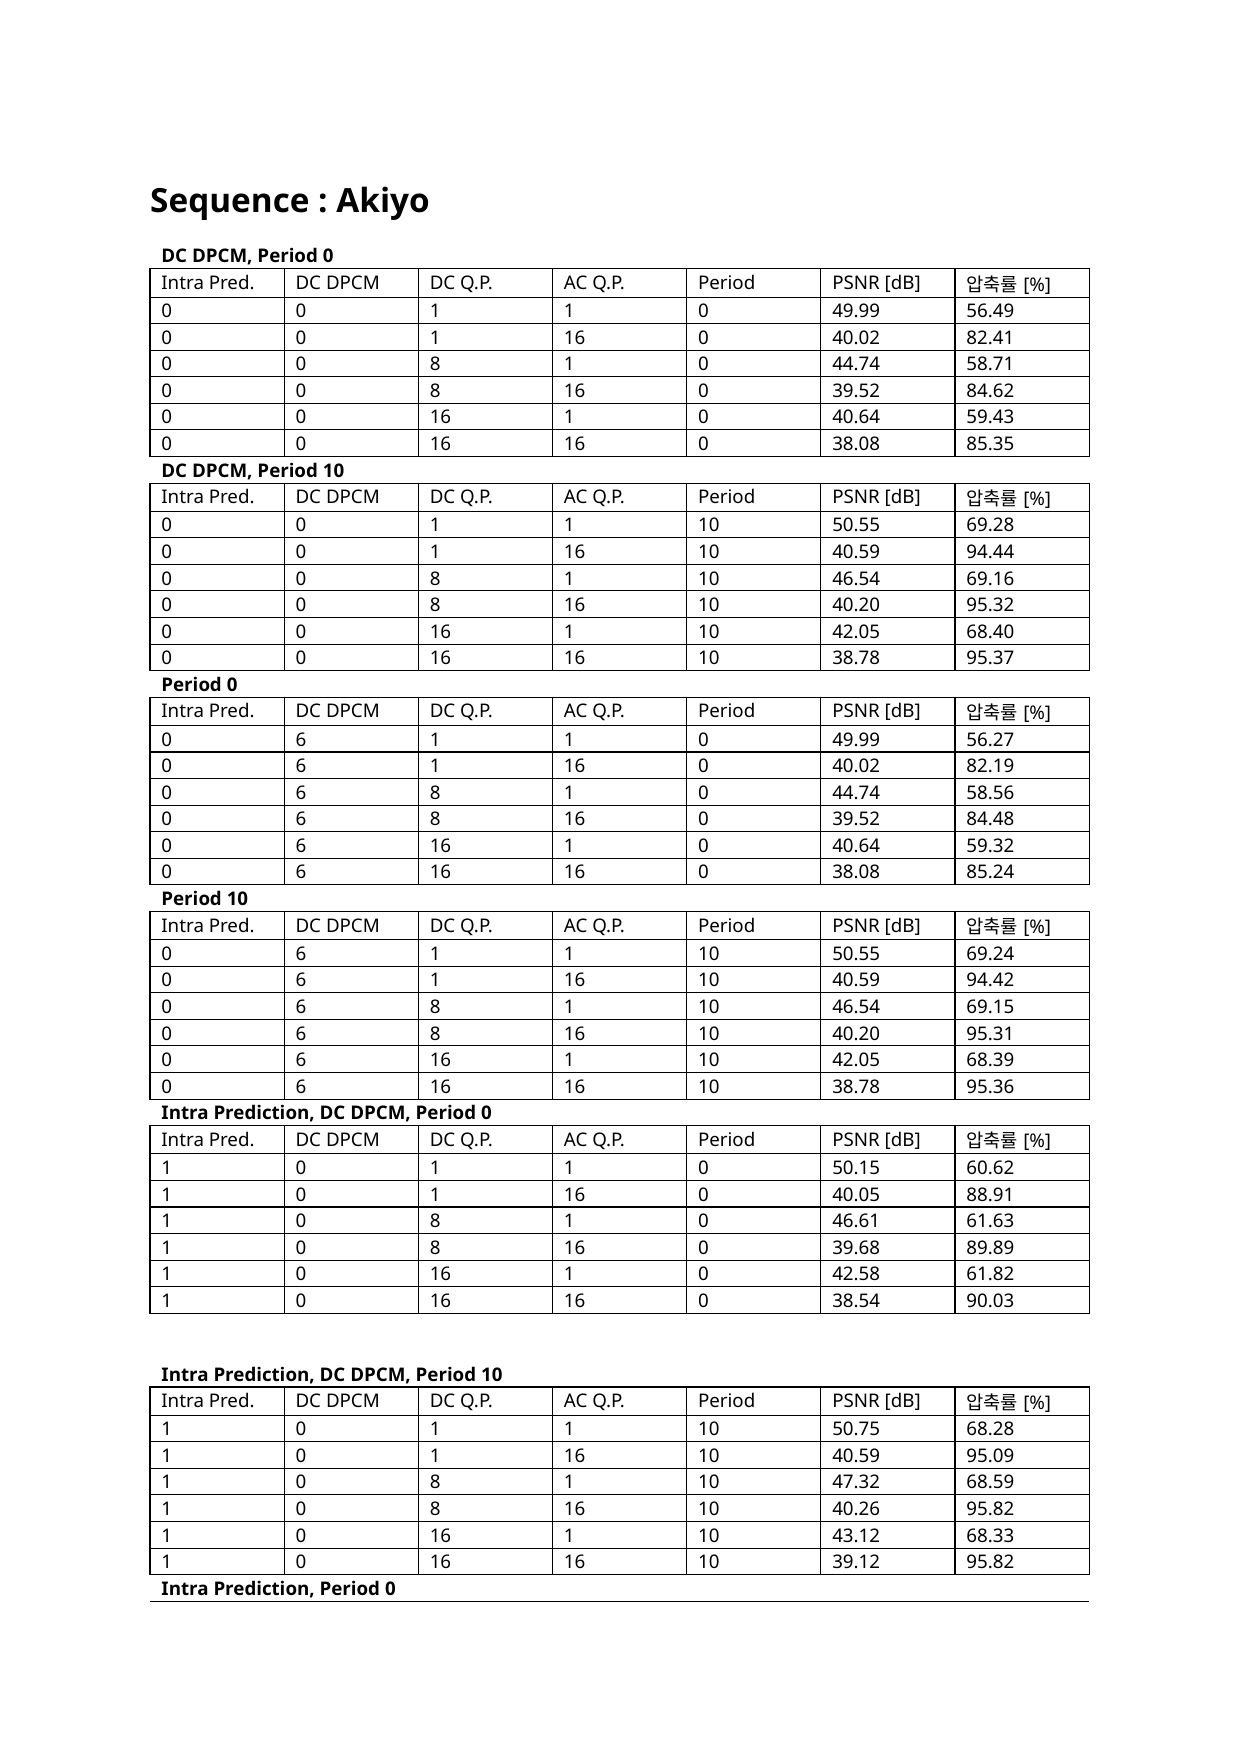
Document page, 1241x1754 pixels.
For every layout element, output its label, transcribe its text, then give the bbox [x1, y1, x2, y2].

table_cell 0 [687, 1154, 820, 1180]
table_cell 16 [419, 1522, 552, 1547]
table_cell 0 [687, 806, 820, 831]
table_cell 0 [687, 1208, 820, 1233]
table_cell 8 [419, 993, 552, 1019]
table_cell 85.35 [956, 430, 1089, 456]
table_cell 95.36 [956, 1073, 1089, 1098]
table_cell 0 [687, 753, 820, 778]
table_cell Intra Pred. [151, 698, 284, 725]
table_cell 42.05 [821, 1046, 954, 1072]
table_cell 1 [419, 967, 552, 992]
table_cell 0 [151, 298, 284, 323]
table_cell 61.63 [956, 1208, 1089, 1233]
table_cell 39.12 [821, 1549, 954, 1574]
table_cell 40.02 [821, 324, 954, 350]
table_cell 0 [687, 1287, 820, 1313]
table_cell 0 [687, 404, 820, 429]
table_cell 16 [553, 1181, 686, 1206]
table_cell 84.48 [956, 806, 1089, 831]
table_cell 10 [687, 1442, 820, 1468]
table_cell 0 [151, 940, 284, 966]
table_cell 6 [285, 832, 418, 858]
table_cell 10 [687, 940, 820, 966]
table_cell 0 [285, 538, 418, 564]
table_cell 0 [687, 1234, 820, 1259]
table_cell 40.64 [821, 404, 954, 429]
table_cell Period [687, 269, 820, 297]
table_cell 1 [553, 1416, 686, 1441]
table_cell 90.03 [956, 1287, 1089, 1313]
table_cell DC DPCM [285, 484, 418, 511]
table_cell Period [687, 484, 820, 511]
table_cell 1 [419, 324, 552, 350]
table_cell 10 [687, 1020, 820, 1045]
table_cell 44.74 [821, 779, 954, 804]
text Sequence : Akiyo [150, 177, 1090, 223]
table_cell 16 [553, 806, 686, 831]
table_cell 82.19 [956, 753, 1089, 778]
table_cell 0 [285, 1522, 418, 1547]
table_cell 1 [553, 512, 686, 537]
table_cell 1 [419, 512, 552, 537]
table_cell PSNR [dB] [821, 912, 954, 939]
table_cell 1 [151, 1549, 284, 1574]
table_cell AC Q.P. [553, 269, 686, 297]
table_cell 16 [553, 753, 686, 778]
table_cell 0 [151, 993, 284, 1019]
table_cell 40.64 [821, 832, 954, 858]
table_cell 1 [151, 1181, 284, 1206]
table_cell 0 [151, 859, 284, 884]
table_cell 0 [285, 298, 418, 323]
table_cell 94.44 [956, 538, 1089, 564]
table_cell 0 [285, 591, 418, 617]
table_cell 84.62 [956, 377, 1089, 403]
table_cell 95.32 [956, 591, 1089, 617]
table_cell 8 [419, 351, 552, 376]
table_cell 0 [285, 618, 418, 643]
table_cell 40.59 [821, 538, 954, 564]
table_cell 1 [419, 1442, 552, 1468]
table_cell 8 [419, 1495, 552, 1521]
table_cell 59.32 [956, 832, 1089, 858]
table_cell Intra Prediction, Period 0 [150, 1575, 1089, 1601]
table_cell 0 [151, 591, 284, 617]
table_cell 8 [419, 1469, 552, 1494]
table_cell 0 [285, 324, 418, 350]
table_cell Intra Pred. [151, 1126, 284, 1153]
table_cell 16 [553, 591, 686, 617]
table_cell 1 [419, 940, 552, 966]
table_cell AC Q.P. [553, 484, 686, 511]
table_cell 82.41 [956, 324, 1089, 350]
table_cell 0 [687, 726, 820, 751]
table_cell 0 [285, 1469, 418, 1494]
table_cell 8 [419, 591, 552, 617]
table_cell PSNR [dB] [821, 1126, 954, 1153]
table_cell DC DPCM [285, 269, 418, 297]
table_cell 95.82 [956, 1549, 1089, 1574]
table_cell 95.31 [956, 1020, 1089, 1045]
table_cell 0 [151, 618, 284, 643]
table_cell 16 [419, 645, 552, 670]
table_cell 16 [419, 1549, 552, 1574]
table_cell 10 [687, 618, 820, 643]
table_cell 1 [151, 1522, 284, 1547]
table_cell Period 10 [150, 885, 1089, 911]
table_cell 1 [151, 1261, 284, 1286]
table_cell 16 [553, 1020, 686, 1045]
table_cell 6 [285, 967, 418, 992]
table_cell 8 [419, 779, 552, 804]
table_cell 1 [553, 1154, 686, 1180]
table_cell 6 [285, 1073, 418, 1098]
table_cell 1 [151, 1442, 284, 1468]
table_cell 1 [553, 1522, 686, 1547]
table_cell 61.82 [956, 1261, 1089, 1286]
table_cell 1 [419, 1416, 552, 1441]
table_cell 46.54 [821, 565, 954, 590]
table_cell 0 [687, 430, 820, 456]
table_cell DC Q.P. [419, 1126, 552, 1153]
table_cell AC Q.P. [553, 1388, 686, 1415]
table_cell 6 [285, 753, 418, 778]
table_cell 16 [553, 1234, 686, 1259]
table_cell Period [687, 698, 820, 725]
table_cell 6 [285, 1046, 418, 1072]
table_cell DC Q.P. [419, 698, 552, 725]
table_cell 0 [151, 645, 284, 670]
table_cell 1 [151, 1287, 284, 1313]
table_cell 16 [553, 967, 686, 992]
table_cell 38.78 [821, 1073, 954, 1098]
table_cell Intra Pred. [151, 269, 284, 297]
table_cell 0 [285, 1154, 418, 1180]
table_cell 1 [553, 404, 686, 429]
table_cell 1 [151, 1416, 284, 1441]
table_cell 16 [553, 1549, 686, 1574]
table_cell 8 [419, 1020, 552, 1045]
table_cell 6 [285, 726, 418, 751]
table_cell 39.68 [821, 1234, 954, 1259]
table_cell 1 [553, 726, 686, 751]
table_cell 16 [419, 404, 552, 429]
table_cell 0 [285, 1416, 418, 1441]
table_cell 0 [151, 726, 284, 751]
table_cell 0 [151, 351, 284, 376]
table_cell 68.39 [956, 1046, 1089, 1072]
table_cell 10 [687, 1549, 820, 1574]
table_cell 16 [553, 377, 686, 403]
table_cell 50.75 [821, 1416, 954, 1441]
table_cell 69.16 [956, 565, 1089, 590]
table_cell 0 [687, 324, 820, 350]
table_cell 16 [419, 430, 552, 456]
table_cell 40.59 [821, 1442, 954, 1468]
table_cell AC Q.P. [553, 1126, 686, 1153]
table_cell 89.89 [956, 1234, 1089, 1259]
table_cell 1 [419, 298, 552, 323]
table_cell 1 [553, 618, 686, 643]
table_cell 10 [687, 993, 820, 1019]
table_cell 42.05 [821, 618, 954, 643]
table_cell 46.54 [821, 993, 954, 1019]
table_cell Period 0 [150, 671, 1089, 697]
table_cell 10 [687, 565, 820, 590]
table_cell 94.42 [956, 967, 1089, 992]
table_cell 0 [151, 1046, 284, 1072]
table_cell 10 [687, 591, 820, 617]
table_cell 69.24 [956, 940, 1089, 966]
table_cell 58.56 [956, 779, 1089, 804]
table_cell PSNR [dB] [821, 484, 954, 511]
table_cell 압축률 [%] [956, 912, 1089, 939]
table_cell 0 [151, 512, 284, 537]
table_cell 68.40 [956, 618, 1089, 643]
table_cell 10 [687, 1522, 820, 1547]
table_cell Period [687, 1126, 820, 1153]
table_cell 40.20 [821, 1020, 954, 1045]
table_cell 8 [419, 1208, 552, 1233]
table_cell 59.43 [956, 404, 1089, 429]
table_cell 68.59 [956, 1469, 1089, 1494]
table_cell 0 [151, 430, 284, 456]
table_cell 8 [419, 1234, 552, 1259]
table_cell 압축률 [%] [956, 1388, 1089, 1415]
table_cell 0 [285, 565, 418, 590]
table_cell 16 [419, 1046, 552, 1072]
table_cell DC DPCM [285, 1126, 418, 1153]
table_cell 1 [553, 1046, 686, 1072]
table_cell 56.27 [956, 726, 1089, 751]
table_cell 0 [151, 377, 284, 403]
table_cell 16 [553, 1442, 686, 1468]
table_cell 85.24 [956, 859, 1089, 884]
table_cell 0 [151, 565, 284, 590]
table_cell 38.78 [821, 645, 954, 670]
table_cell 0 [687, 1261, 820, 1286]
table_cell 16 [553, 1495, 686, 1521]
table_cell 압축률 [%] [956, 1126, 1089, 1153]
table_cell 49.99 [821, 298, 954, 323]
table_cell 0 [687, 779, 820, 804]
table_cell Intra Pred. [151, 484, 284, 511]
table_cell 0 [285, 430, 418, 456]
table_cell 10 [687, 1046, 820, 1072]
table_cell 10 [687, 967, 820, 992]
table_cell DC DPCM [285, 698, 418, 725]
table_cell 10 [687, 1495, 820, 1521]
table_cell 1 [553, 993, 686, 1019]
table_cell 10 [687, 512, 820, 537]
table_cell 69.15 [956, 993, 1089, 1019]
table_cell 0 [285, 645, 418, 670]
table_cell 1 [419, 753, 552, 778]
table_cell DC DPCM, Period 10 [150, 457, 1089, 482]
table_cell DC Q.P. [419, 484, 552, 511]
table_cell 1 [419, 538, 552, 564]
table_cell 1 [553, 298, 686, 323]
table_header Intra Prediction, DC DPCM, Period 10 [150, 1361, 1089, 1386]
table_cell 40.02 [821, 753, 954, 778]
table_cell 56.49 [956, 298, 1089, 323]
table_cell 1 [419, 1154, 552, 1180]
table_cell Intra Prediction, DC DPCM, Period 0 [150, 1100, 1089, 1125]
table_cell 1 [419, 726, 552, 751]
table_cell 0 [151, 324, 284, 350]
table_cell 50.55 [821, 512, 954, 537]
table_cell 0 [285, 1549, 418, 1574]
table_cell DC Q.P. [419, 269, 552, 297]
table_cell 38.08 [821, 430, 954, 456]
table_cell Period [687, 1388, 820, 1415]
table_cell 16 [419, 618, 552, 643]
table_cell 46.61 [821, 1208, 954, 1233]
table_cell 1 [151, 1495, 284, 1521]
table_cell 1 [151, 1208, 284, 1233]
table_cell 0 [285, 1208, 418, 1233]
table_cell 0 [687, 859, 820, 884]
table_cell 16 [419, 1287, 552, 1313]
table_cell 0 [687, 832, 820, 858]
table_cell 50.55 [821, 940, 954, 966]
table_cell 1 [553, 1208, 686, 1233]
table_cell 88.91 [956, 1181, 1089, 1206]
table_cell 10 [687, 1073, 820, 1098]
table_cell 0 [687, 298, 820, 323]
table_cell 40.26 [821, 1495, 954, 1521]
table_cell 16 [419, 859, 552, 884]
table_cell 39.52 [821, 806, 954, 831]
table_cell 1 [553, 832, 686, 858]
table_cell 0 [285, 1261, 418, 1286]
table_cell 6 [285, 1020, 418, 1045]
table_cell 95.82 [956, 1495, 1089, 1521]
table_cell 44.74 [821, 351, 954, 376]
table_cell 50.15 [821, 1154, 954, 1180]
table_cell Period [687, 912, 820, 939]
table_cell 0 [285, 512, 418, 537]
table_cell 39.52 [821, 377, 954, 403]
table_cell 38.08 [821, 859, 954, 884]
table_cell 68.28 [956, 1416, 1089, 1441]
table_cell 69.28 [956, 512, 1089, 537]
table_cell 95.09 [956, 1442, 1089, 1468]
table_cell 0 [285, 1234, 418, 1259]
table_header DC DPCM, Period 0 [150, 243, 1089, 268]
table_cell 0 [285, 1181, 418, 1206]
table_cell 0 [151, 779, 284, 804]
table_cell 16 [553, 1287, 686, 1313]
table_cell 1 [553, 1469, 686, 1494]
table_cell 10 [687, 1416, 820, 1441]
table_cell DC DPCM [285, 1388, 418, 1415]
table_cell 58.71 [956, 351, 1089, 376]
table_cell 60.62 [956, 1154, 1089, 1180]
table_cell 0 [151, 753, 284, 778]
table_cell 6 [285, 806, 418, 831]
table_cell 8 [419, 806, 552, 831]
table_cell 1 [553, 1261, 686, 1286]
table_cell 1 [553, 779, 686, 804]
table_cell 95.37 [956, 645, 1089, 670]
table_cell 1 [151, 1469, 284, 1494]
table_cell 0 [687, 377, 820, 403]
table_cell AC Q.P. [553, 698, 686, 725]
table_cell 16 [553, 645, 686, 670]
table_cell 1 [419, 1181, 552, 1206]
table_cell 16 [553, 324, 686, 350]
table_cell 8 [419, 565, 552, 590]
table_cell 16 [553, 430, 686, 456]
table_cell 10 [687, 645, 820, 670]
table_cell 10 [687, 538, 820, 564]
table_cell 0 [151, 967, 284, 992]
table_cell DC Q.P. [419, 1388, 552, 1415]
table_cell 0 [151, 538, 284, 564]
table_cell PSNR [dB] [821, 1388, 954, 1415]
table_cell PSNR [dB] [821, 269, 954, 297]
table_cell 47.32 [821, 1469, 954, 1494]
table_cell 0 [285, 1287, 418, 1313]
table_cell 0 [285, 1442, 418, 1468]
table_cell 1 [553, 940, 686, 966]
table_cell 1 [553, 565, 686, 590]
table_cell AC Q.P. [553, 912, 686, 939]
table_cell 0 [151, 806, 284, 831]
table_cell 16 [553, 1073, 686, 1098]
table_cell 0 [687, 1181, 820, 1206]
table_cell 0 [151, 1073, 284, 1098]
table_cell 38.54 [821, 1287, 954, 1313]
table_cell 압축률 [%] [956, 484, 1089, 511]
table_cell 6 [285, 940, 418, 966]
table_cell 16 [419, 1073, 552, 1098]
table_cell DC DPCM [285, 912, 418, 939]
table_cell 0 [687, 351, 820, 376]
table_cell 16 [553, 859, 686, 884]
table_cell 16 [419, 1261, 552, 1286]
table_cell 6 [285, 993, 418, 1019]
table_cell 49.99 [821, 726, 954, 751]
table_cell 0 [151, 832, 284, 858]
table_cell 0 [285, 351, 418, 376]
table_cell DC Q.P. [419, 912, 552, 939]
table_cell Intra Pred. [151, 1388, 284, 1415]
table_cell 1 [151, 1234, 284, 1259]
table_cell 10 [687, 1469, 820, 1494]
table_cell 40.59 [821, 967, 954, 992]
table_cell 0 [151, 404, 284, 429]
table_cell 42.58 [821, 1261, 954, 1286]
table_cell 16 [419, 832, 552, 858]
table_cell 0 [285, 404, 418, 429]
table_cell 16 [553, 538, 686, 564]
table_cell 40.20 [821, 591, 954, 617]
table_cell 6 [285, 859, 418, 884]
table_cell 68.33 [956, 1522, 1089, 1547]
table_cell 압축률 [%] [956, 269, 1089, 297]
table_cell 1 [553, 351, 686, 376]
table_cell 0 [285, 1495, 418, 1521]
table_cell 40.05 [821, 1181, 954, 1206]
table_cell Intra Pred. [151, 912, 284, 939]
table_cell 0 [285, 377, 418, 403]
table_cell 압축률 [%] [956, 698, 1089, 725]
table_cell 0 [151, 1020, 284, 1045]
table_cell 8 [419, 377, 552, 403]
table_cell 1 [151, 1154, 284, 1180]
table_cell 6 [285, 779, 418, 804]
table_cell 43.12 [821, 1522, 954, 1547]
table_cell PSNR [dB] [821, 698, 954, 725]
